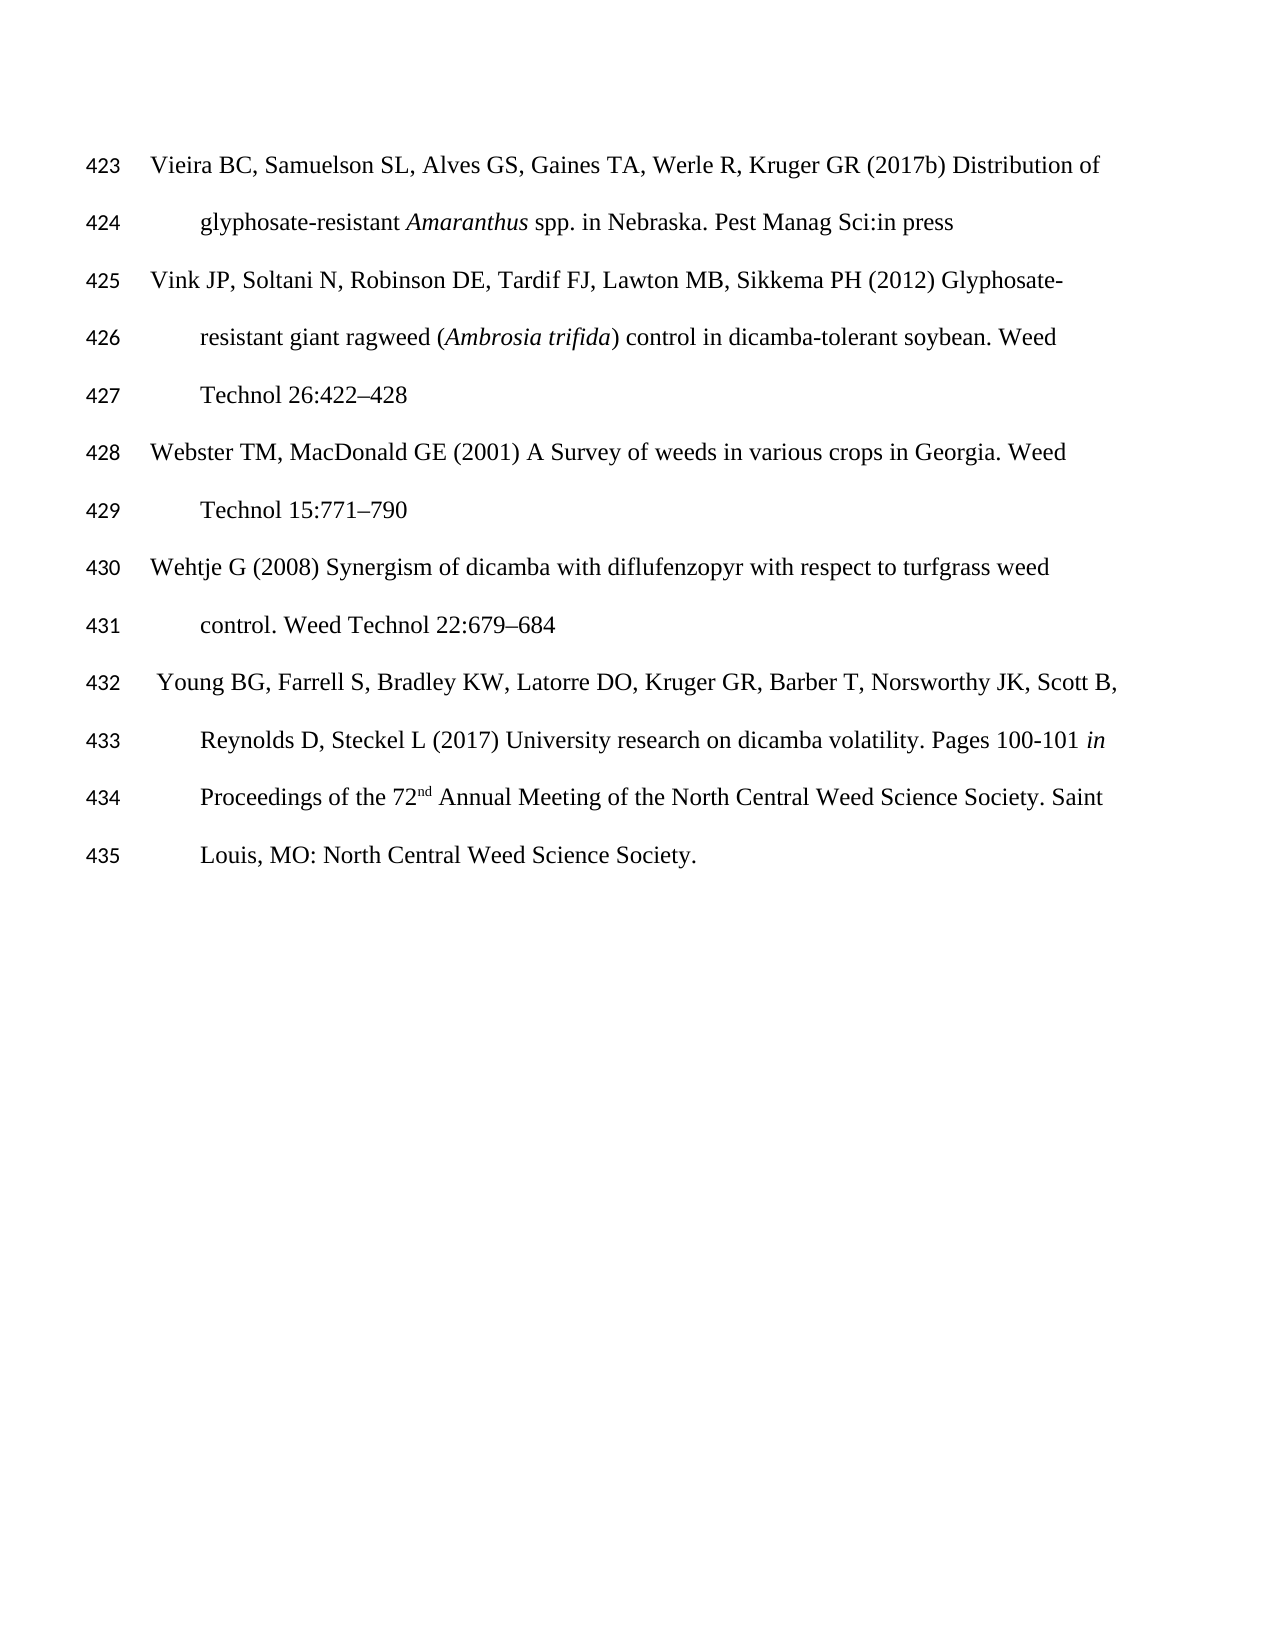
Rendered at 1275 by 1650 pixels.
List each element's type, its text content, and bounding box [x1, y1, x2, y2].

text Wehtje G (2008) Synergism of dicamba with diflufenzopyr with respect to turfgrass weed control. Weed Technol 22:679–684 [150, 552, 1125, 639]
text Webster TM, MacDonald GE (2001) A Survey of weeds in various crops in Georgia. Weed Technol 15:771–790 [150, 437, 1125, 524]
text Young BG, Farrell S, Bradley KW, Latorre DO, Kruger GR, Barber T, Norsworthy JK, Scott B, Reynolds D, Steckel L (2017) University research on dicamba volatility. Pages 100-101 in Proceedings of the 72nd Annual Meeting of the North Central Weed Science Society. Saint Louis, MO: North Central Weed Science Society. [150, 667, 1125, 869]
text Vieira BC, Samuelson SL, Alves GS, Gaines TA, Werle R, Kruger GR (2017b) Distribution of glyphosate-resistant Amaranthus spp. in Nebraska. Pest Manag Sci:in press [150, 150, 1125, 236]
text Vink JP, Soltani N, Robinson DE, Tardif FJ, Lawton MB, Sikkema PH (2012) Glyphosate-resistant giant ragweed (Ambrosia trifida) control in dicamba-tolerant soybean. Weed Technol 26:422–428 [150, 265, 1125, 409]
